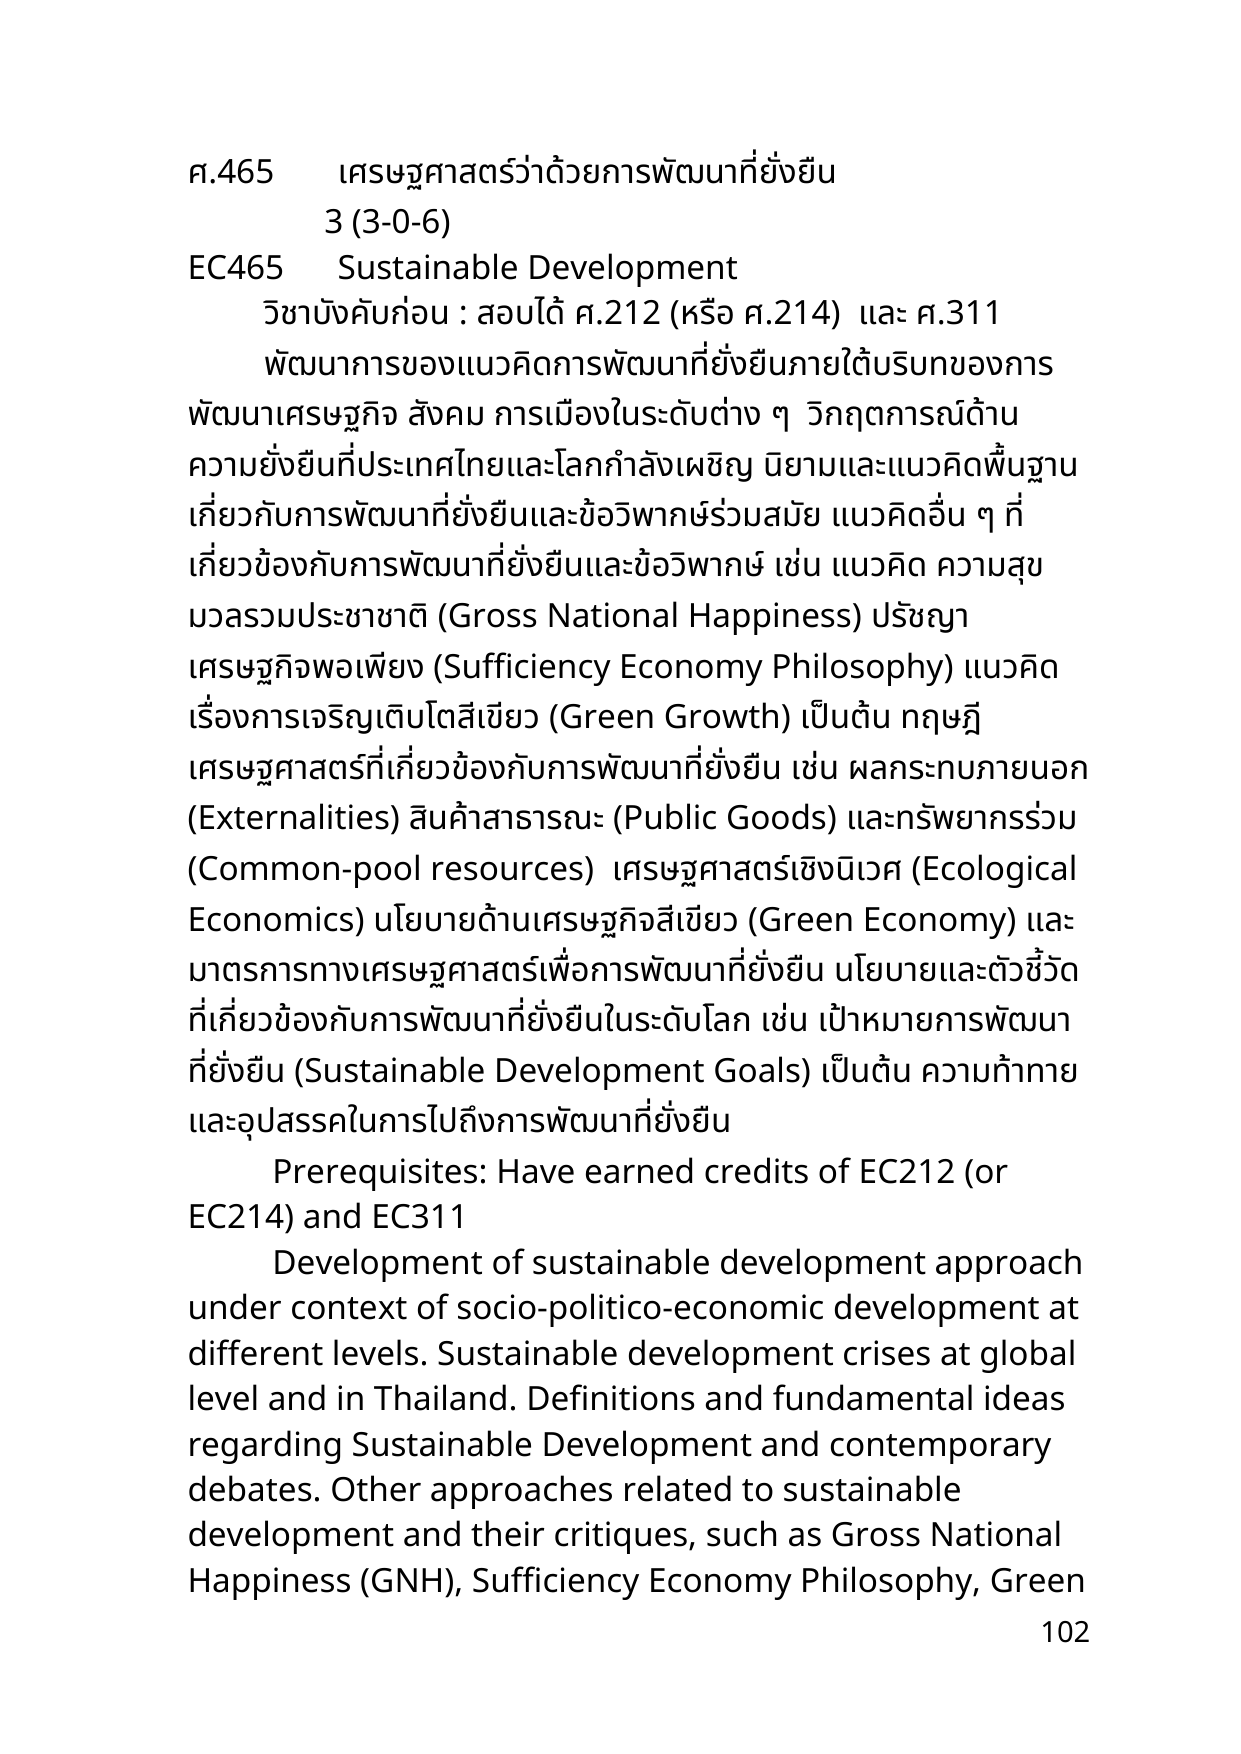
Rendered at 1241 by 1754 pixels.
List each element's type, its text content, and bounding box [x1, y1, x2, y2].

text EC465 Sustainable Development [187, 244, 1090, 289]
text พัฒนาการของแนวคิดการพัฒนาที่ยั่งยืนภายใต้บริบทของการพัฒนาเศรษฐกิจ สังคม การเมืองในระดับต่าง ๆ วิกฤตการณ์ด้านความยั่งยืนที่ประเทศไทยและโลกกำลังเผชิญ นิยามและแนวคิดพื้นฐานเกี่ยวกับการพัฒนาที่ยั่งยืนและข้อวิพากษ์ร่วมสมัย แนวคิดอื่น ๆ ที่เกี่ยวข้องกับการพัฒนาที่ยั่งยืนและข้อวิพากษ์ เช่น แนวคิด ความสุขมวลรวมประชาชาติ (Gross National Happiness) ปรัชญาเศรษฐกิจพอเพียง (Sufficiency Economy Philosophy) แนวคิดเรื่องการเจริญเติบโตสีเขียว (Green Growth) เป็นต้น ทฤษฎีเศรษฐศาสตร์ที่เกี่ยวข้องกับการพัฒนาที่ยั่งยืน เช่น ผลกระทบภายนอก (Externalities) สินค้าสาธารณะ (Public Goods) และทรัพยากรร่วม (Common-pool resources) เศรษฐศาสตร์เชิงนิเวศ (Ecological Economics) นโยบายด้านเศรษฐกิจสีเขียว (Green Economy) และมาตรการทางเศรษฐศาสตร์เพื่อการพัฒนาที่ยั่งยืน นโยบายและตัวชี้วัดที่เกี่ยวข้องกับการพัฒนาที่ยั่งยืนในระดับโลก เช่น เป้าหมายการพัฒนาที่ยั่งยืน (Sustainable Development Goals) เป็นต้น ความท้าทายและอุปสรรคในการไปถึงการพัฒนาที่ยั่งยืน [187, 340, 1090, 1148]
text วิชาบังคับก่อน : สอบได้ ศ.212 (หรือ ศ.214) และ ศ.311 [187, 289, 1090, 340]
text Prerequisites: EC212 (or EC214) and EC311 [187, 1148, 1090, 1239]
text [187, 1239, 1090, 1602]
text ศ.465 เศรษฐศาสตร์ว่าด้วยการพัฒนาที่ยั่งยืน 3 (3-0-6) [187, 148, 1090, 244]
